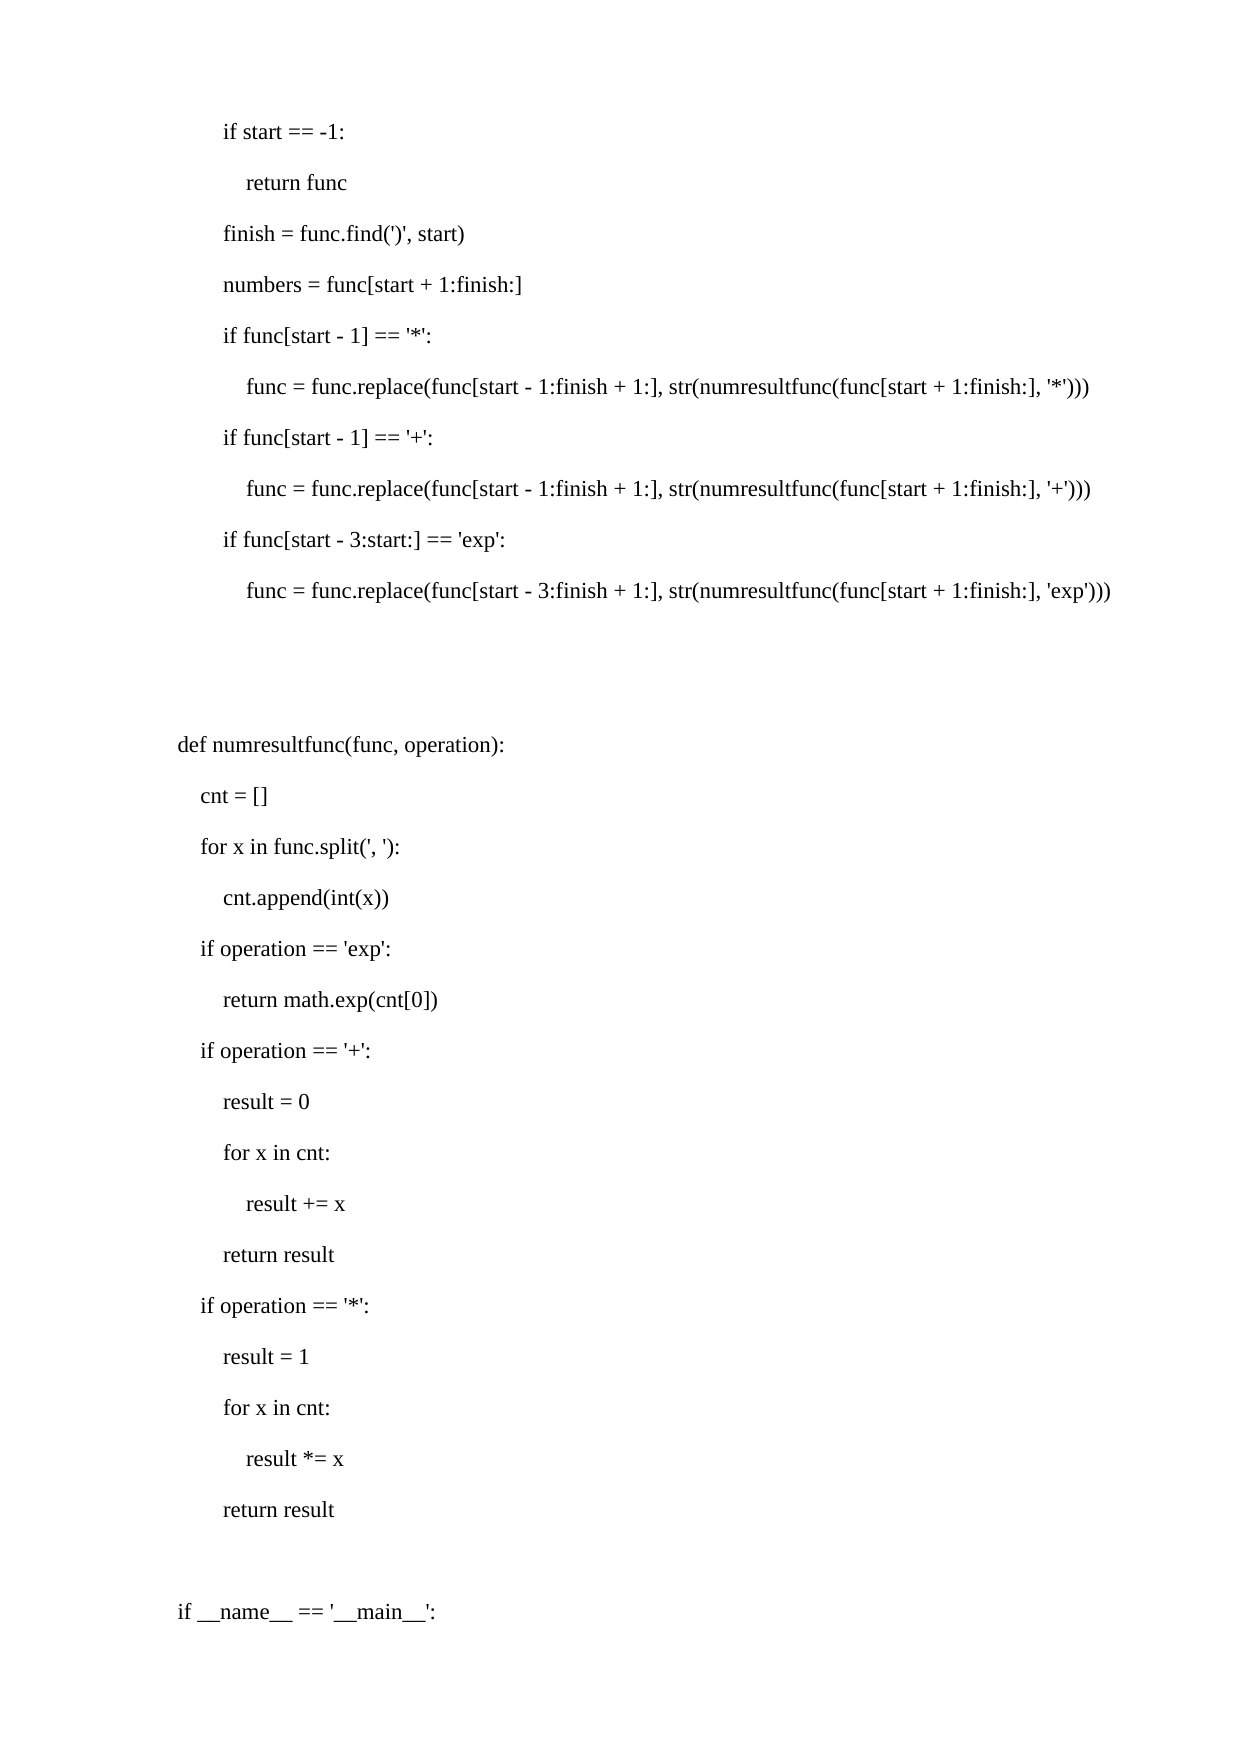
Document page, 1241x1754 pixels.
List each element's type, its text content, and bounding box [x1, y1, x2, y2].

text if func[start - 3:start:] == 'exp': [177, 526, 1152, 553]
text return result [177, 1496, 1152, 1523]
text if __name__ == '__main__': [177, 1598, 1152, 1625]
text if operation == 'exp': [177, 935, 1152, 961]
text if func[start - 1] == '+': [177, 424, 1152, 451]
text cnt = [] [177, 782, 1152, 808]
text def numresultfunc(func, operation): [177, 731, 1152, 757]
text func = func.replace(func[start - 1:finish + 1:], str(numresultfunc(func[start + 1:finish:], '*'))) [177, 373, 1152, 400]
text result = 1 [177, 1343, 1152, 1369]
text numbers = func[start + 1:finish:] [177, 271, 1152, 298]
text cnt.append(int(x)) [177, 884, 1152, 910]
text if func[start - 1] == '*': [177, 322, 1152, 349]
text func = func.replace(func[start - 1:finish + 1:], str(numresultfunc(func[start + 1:finish:], '+'))) [177, 475, 1152, 502]
text if operation == '+': [177, 1037, 1152, 1063]
text finish = func.find(')', start) [177, 220, 1152, 247]
text return math.exp(cnt[0]) [177, 986, 1152, 1012]
text func = func.replace(func[start - 3:finish + 1:], str(numresultfunc(func[start + 1:finish:], 'exp'))) [177, 577, 1152, 604]
text result = 0 [177, 1088, 1152, 1114]
text for x in func.split(', '): [177, 833, 1152, 859]
text result *= x [177, 1445, 1152, 1472]
text if operation == '*': [177, 1292, 1152, 1318]
text result += x [177, 1190, 1152, 1216]
text for x in cnt: [177, 1394, 1152, 1421]
text if start == -1: [177, 118, 1152, 144]
text for x in cnt: [177, 1139, 1152, 1165]
text return func [177, 169, 1152, 196]
text return result [177, 1241, 1152, 1267]
